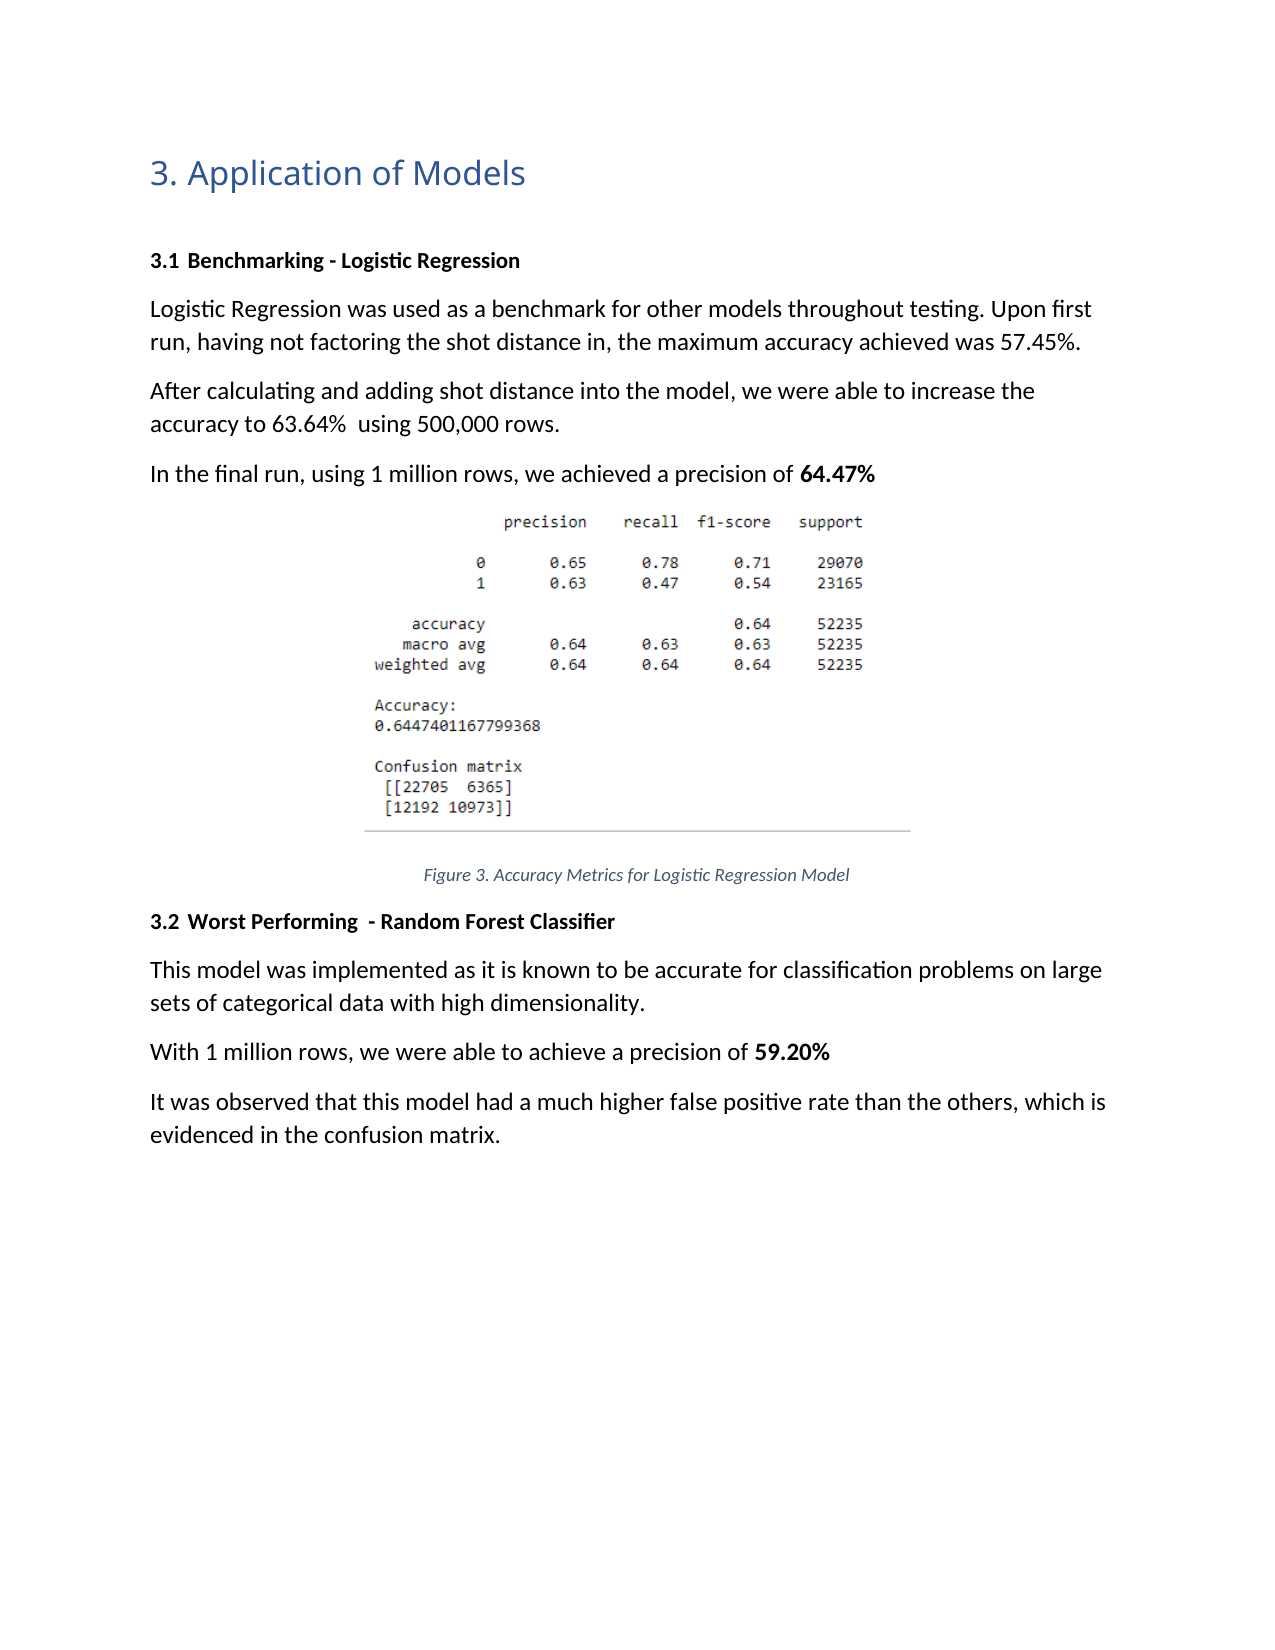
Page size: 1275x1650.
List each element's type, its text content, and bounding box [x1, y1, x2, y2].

subtitle Application of Models [150, 150, 1125, 195]
text With 1 million rows, we were able to achieve a precision of 59.20% [150, 1037, 1125, 1067]
text Logistic Regression was used as a benchmark for other models throughout testing. Upon first run, having not factoring the shot distance in, the maximum accuracy achieved was 57.45%. [150, 293, 1125, 356]
text Figure 3. Accuracy Metrics for Logistic Regression Model [150, 863, 1125, 886]
text It was observed that this model had a much higher false positive rate than the others, which is evidenced in the confusion matrix. [150, 1086, 1125, 1149]
list Benchmarking - Logistic Regression [150, 246, 1125, 274]
list Worst Performing - Random Forest Classifier [150, 907, 1125, 935]
text After calculating and adding shot distance into the model, we were able to increase the accuracy to 63.64% using 500,000 rows. [150, 375, 1125, 439]
text This model was implemented as it is known to be accurate for classification problems on large sets of categorical data with high dimensionality. [150, 954, 1125, 1017]
text In the final run, using 1 million rows, we achieved a precision of 64.47% [150, 458, 1125, 488]
picture [364, 507, 911, 845]
